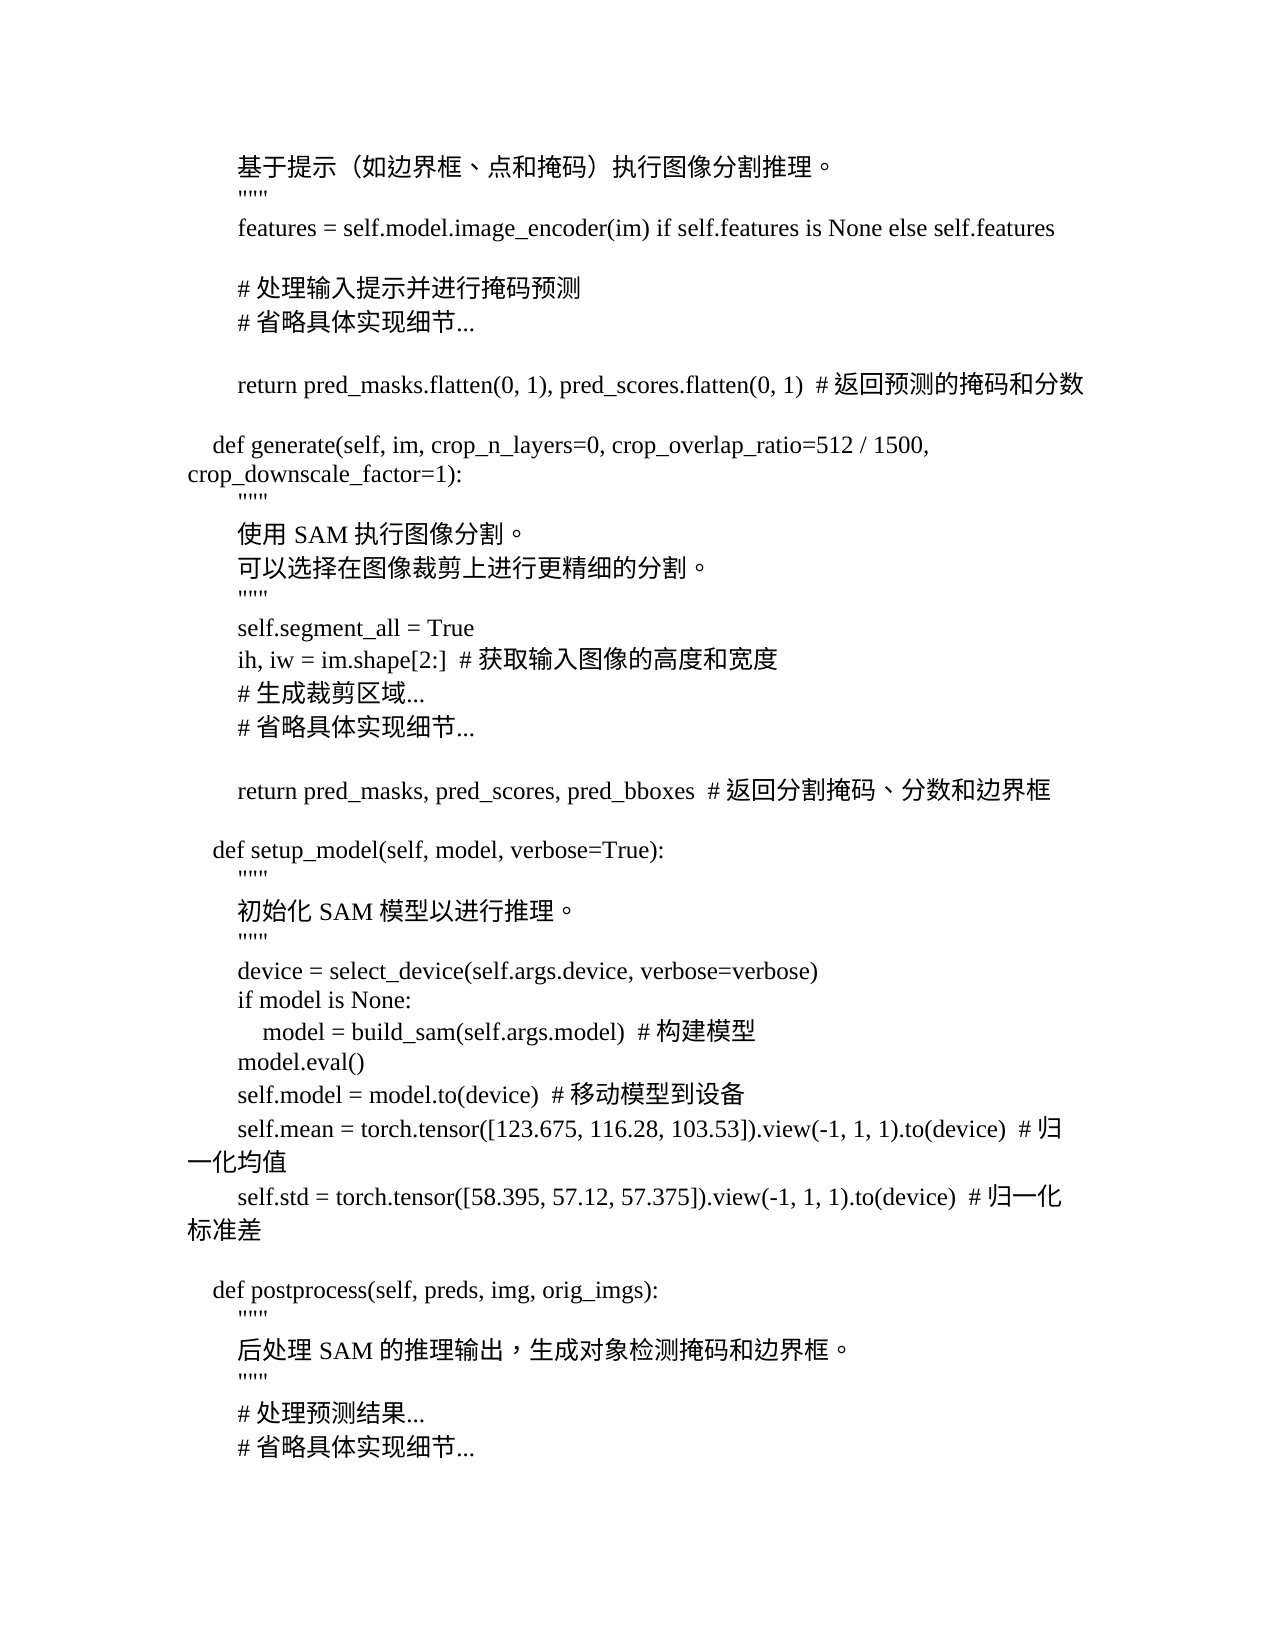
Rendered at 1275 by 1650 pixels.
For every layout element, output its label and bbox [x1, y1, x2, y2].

text [187, 150, 1087, 1492]
